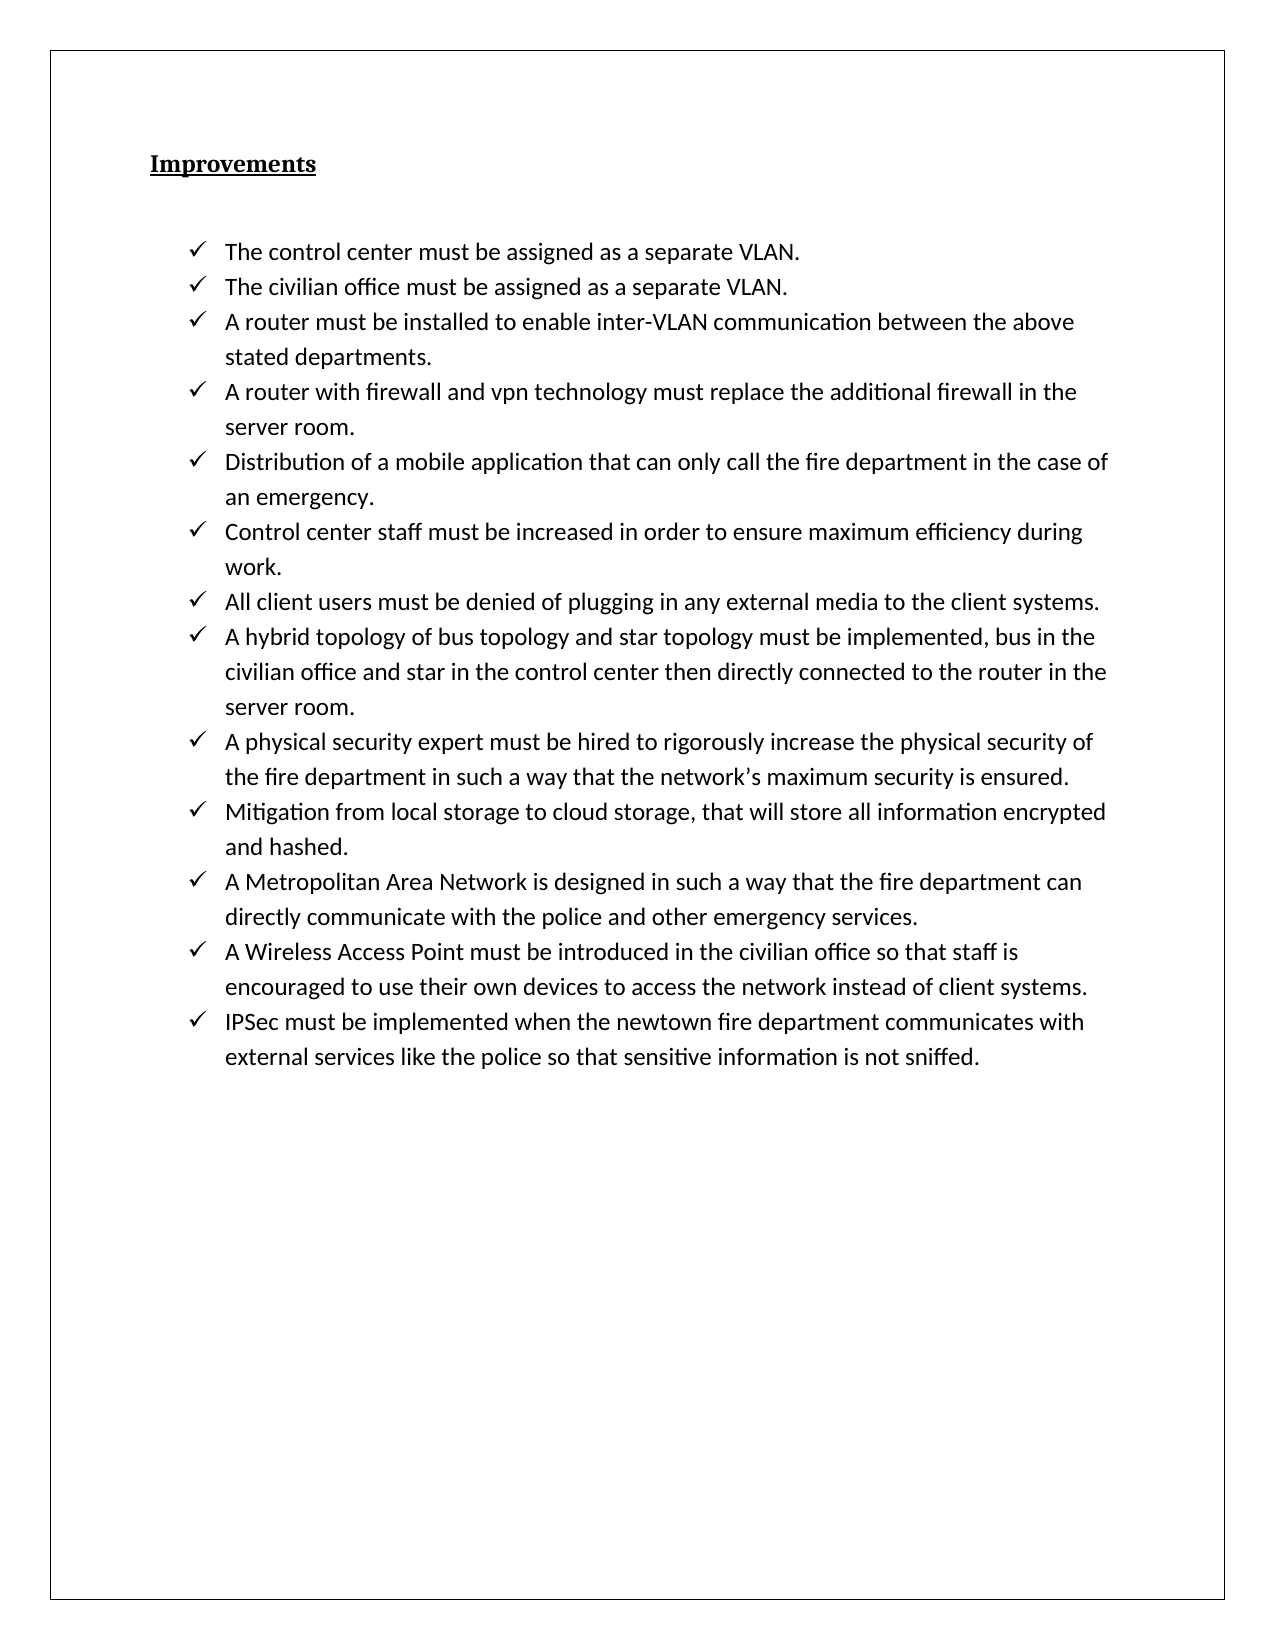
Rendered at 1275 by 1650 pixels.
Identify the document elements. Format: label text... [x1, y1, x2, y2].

list IPSec must be implemented when the newtown fire department communicates with external services like the police so that sensitive information is not sniffed. [187, 1006, 1125, 1072]
list A Wireless Access Point must be introduced in the civilian office so that staff is encouraged to use their own devices to access the network instead of client systems. [187, 936, 1125, 1002]
list A router with firewall and vpn technology must replace the additional firewall in the server room. [187, 376, 1125, 442]
list Mitigation from local storage to cloud storage, that will store all information encrypted and hashed. [187, 796, 1125, 862]
list All client users must be denied of plugging in any external media to the client systems. [187, 586, 1125, 617]
list A hybrid topology of bus topology and star topology must be implemented, bus in the civilian office and star in the control center then directly connected to the router in the server room. [187, 621, 1125, 722]
list Control center staff must be increased in order to ensure maximum efficiency during work. [187, 516, 1125, 582]
list A Metropolitan Area Network is designed in such a way that the fire department can directly communicate with the police and other emergency services. [187, 866, 1125, 932]
subtitle Improvements [150, 150, 1125, 179]
list Distribution of a mobile application that can only call the fire department in the case of an emergency. [187, 446, 1125, 512]
list The control center must be assigned as a separate VLAN. [187, 236, 1125, 267]
list A physical security expert must be hired to rigorously increase the physical security of the fire department in such a way that the network’s maximum security is ensured. [187, 726, 1125, 792]
list The civilian office must be assigned as a separate VLAN. [187, 271, 1125, 302]
list A router must be installed to enable inter-VLAN communication between the above stated departments. [187, 306, 1125, 372]
